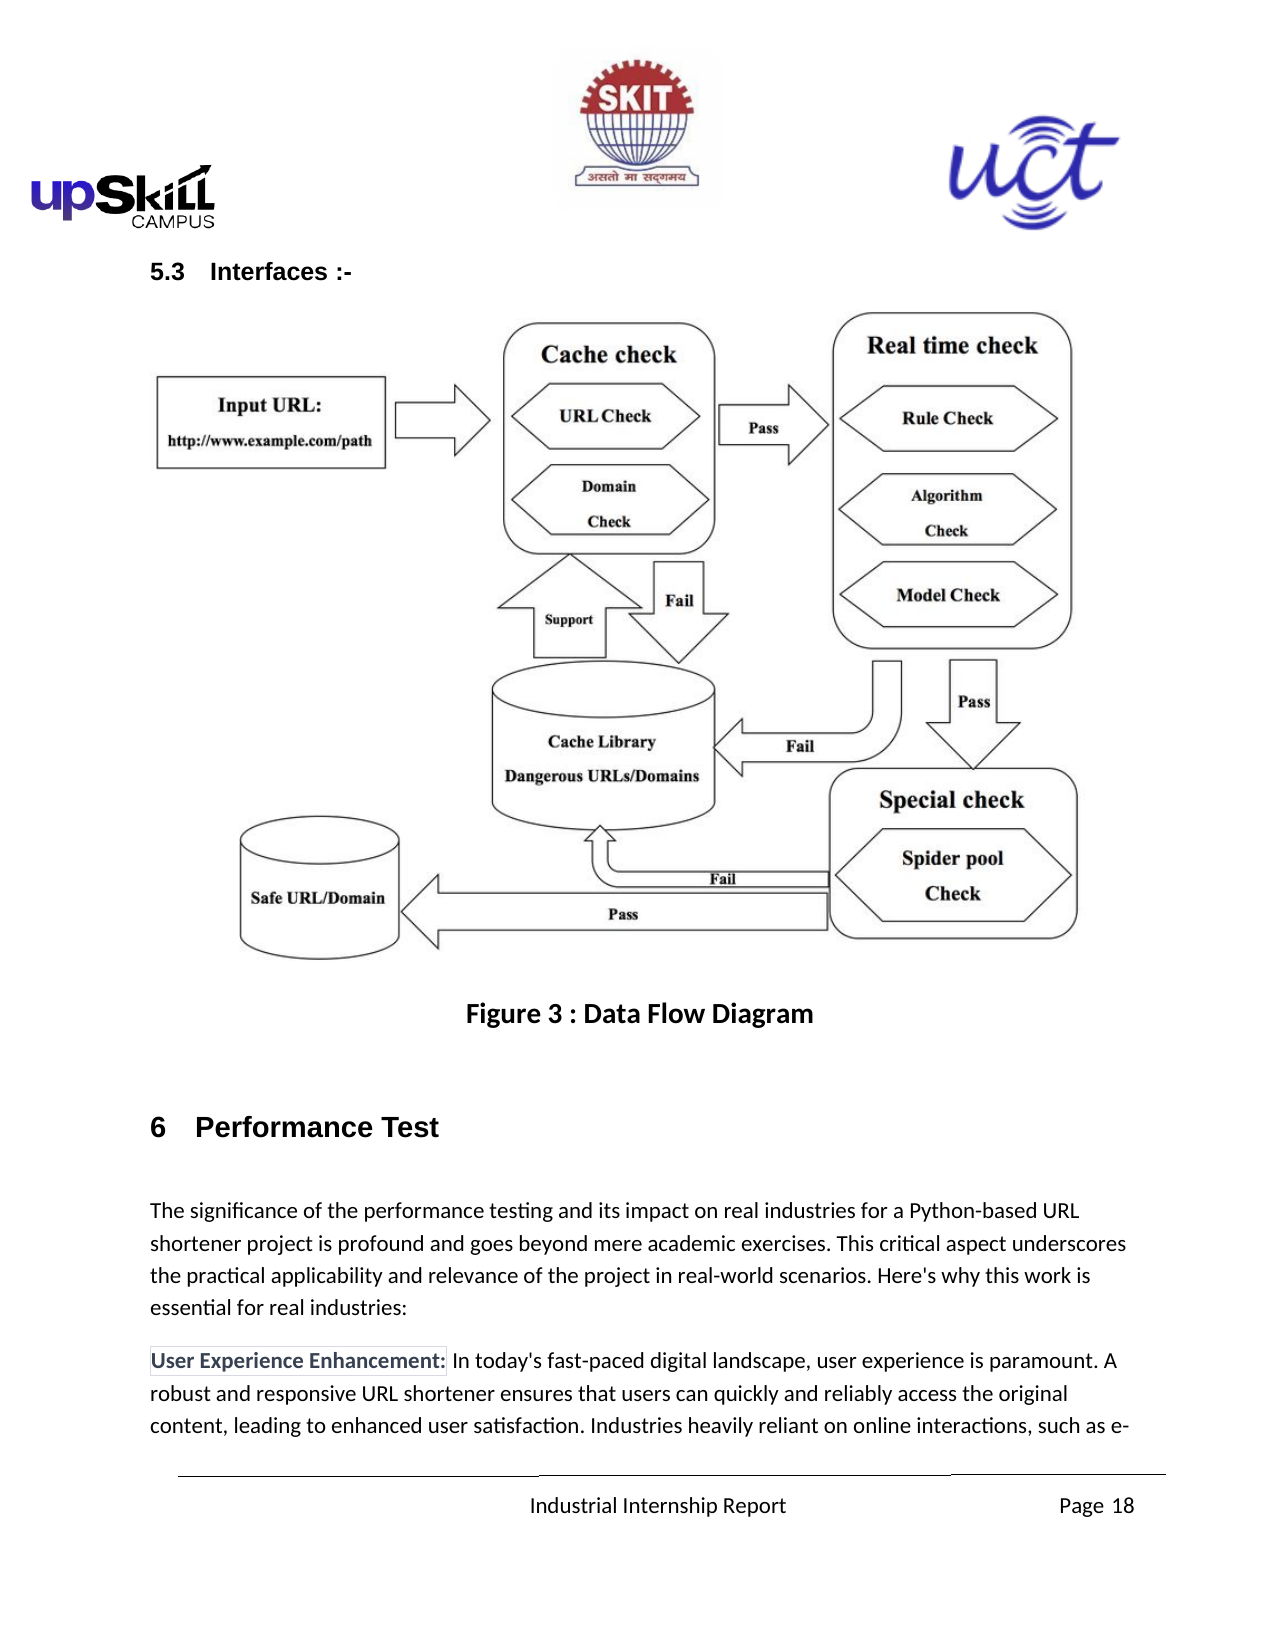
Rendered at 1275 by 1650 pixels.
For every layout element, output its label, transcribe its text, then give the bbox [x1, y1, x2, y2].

text The significance of the performance testing and its impact on real industries for a Python-based URL shortener project is profound and goes beyond mere academic exercises. This critical aspect underscores the practical applicability and relevance of the project in real-world scenarios. Here's why this work is essential for real industries: [150, 1197, 1134, 1321]
picture [0, 152, 246, 232]
picture [150, 310, 1097, 971]
text Figure 3 : Data Flow Diagram [150, 995, 1134, 1031]
subtitle Performance Test [150, 1110, 1134, 1143]
picture [564, 57, 711, 203]
subtitle Interfaces :- [150, 260, 1134, 285]
picture [946, 106, 1125, 232]
